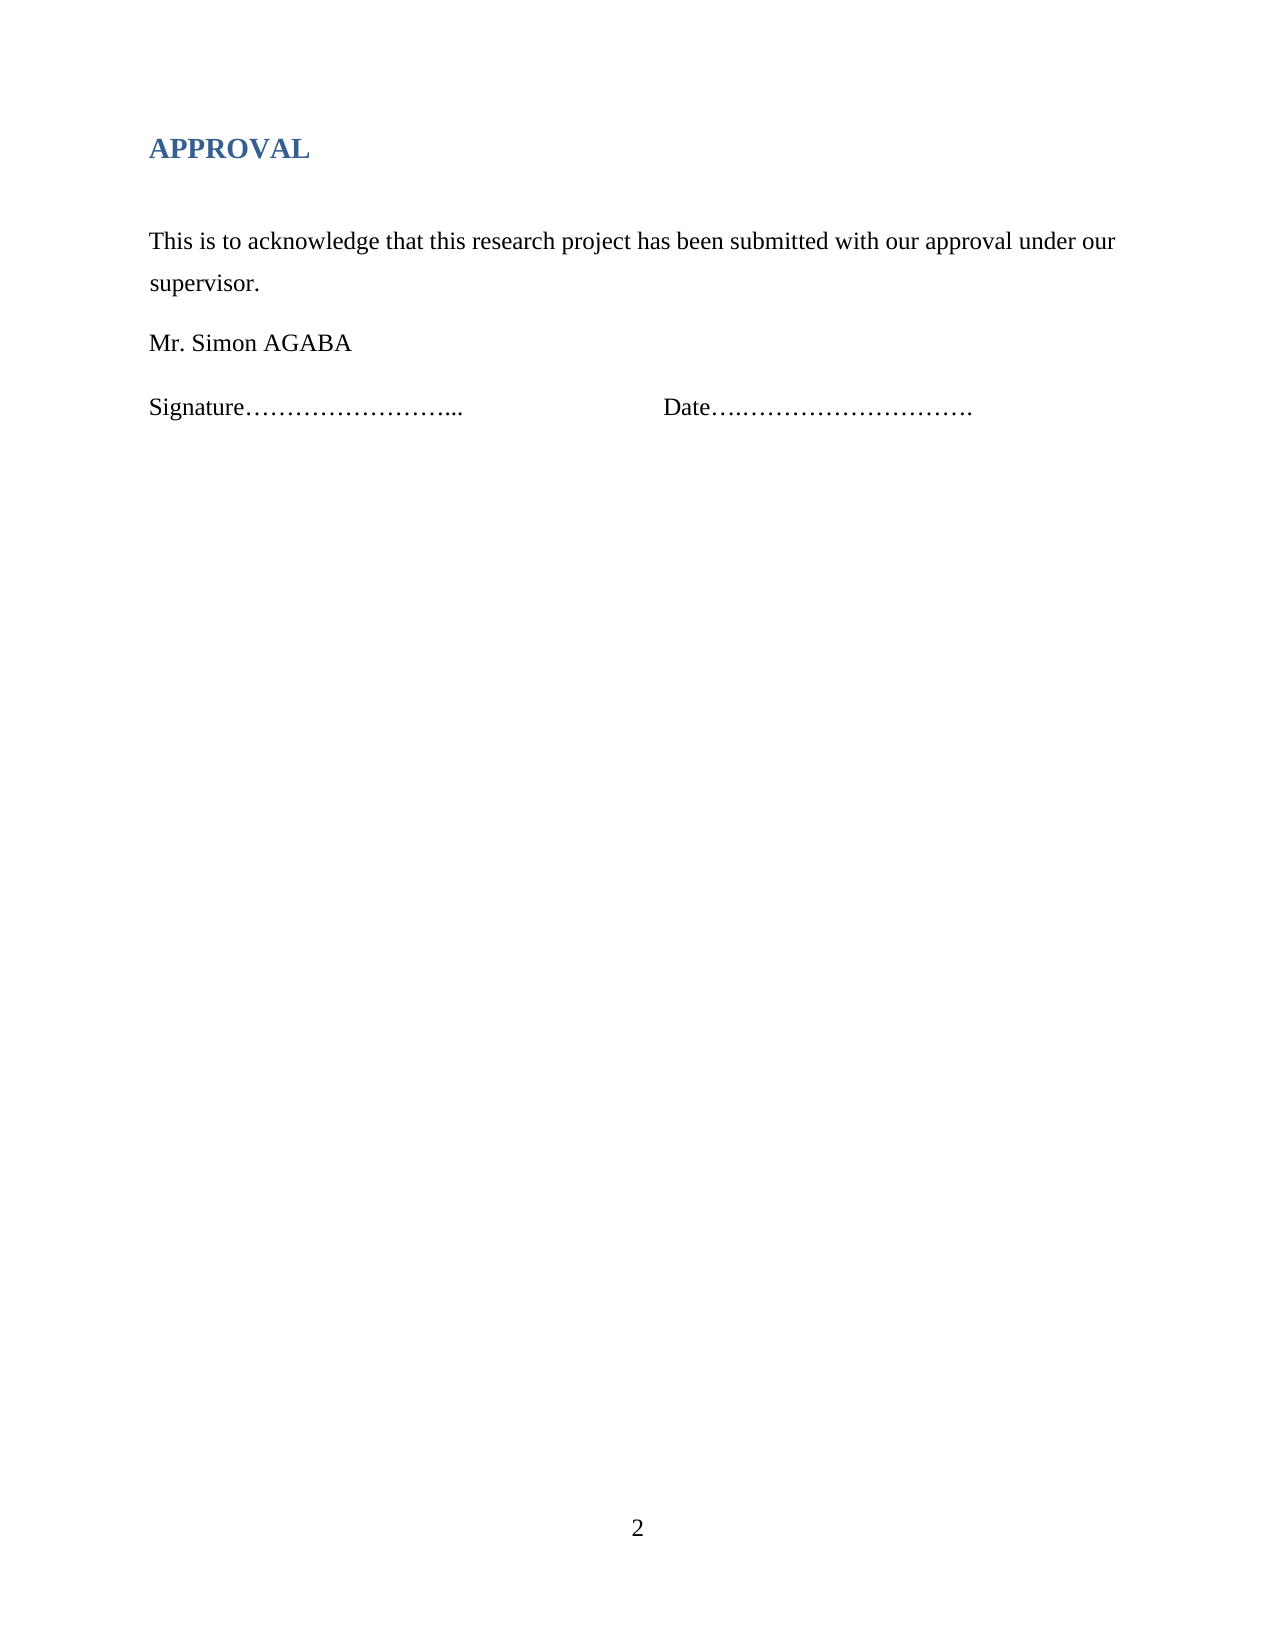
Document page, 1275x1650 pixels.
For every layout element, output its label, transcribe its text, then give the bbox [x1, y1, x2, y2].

text This is to acknowledge that this research project has been submitted with our approval under our supervisor. [148, 226, 1126, 297]
subtitle APPROVAL [148, 131, 1131, 165]
text Mr. Simon AGABA [148, 328, 1126, 357]
text Signature……………………... Date….………………………. [148, 392, 1126, 421]
